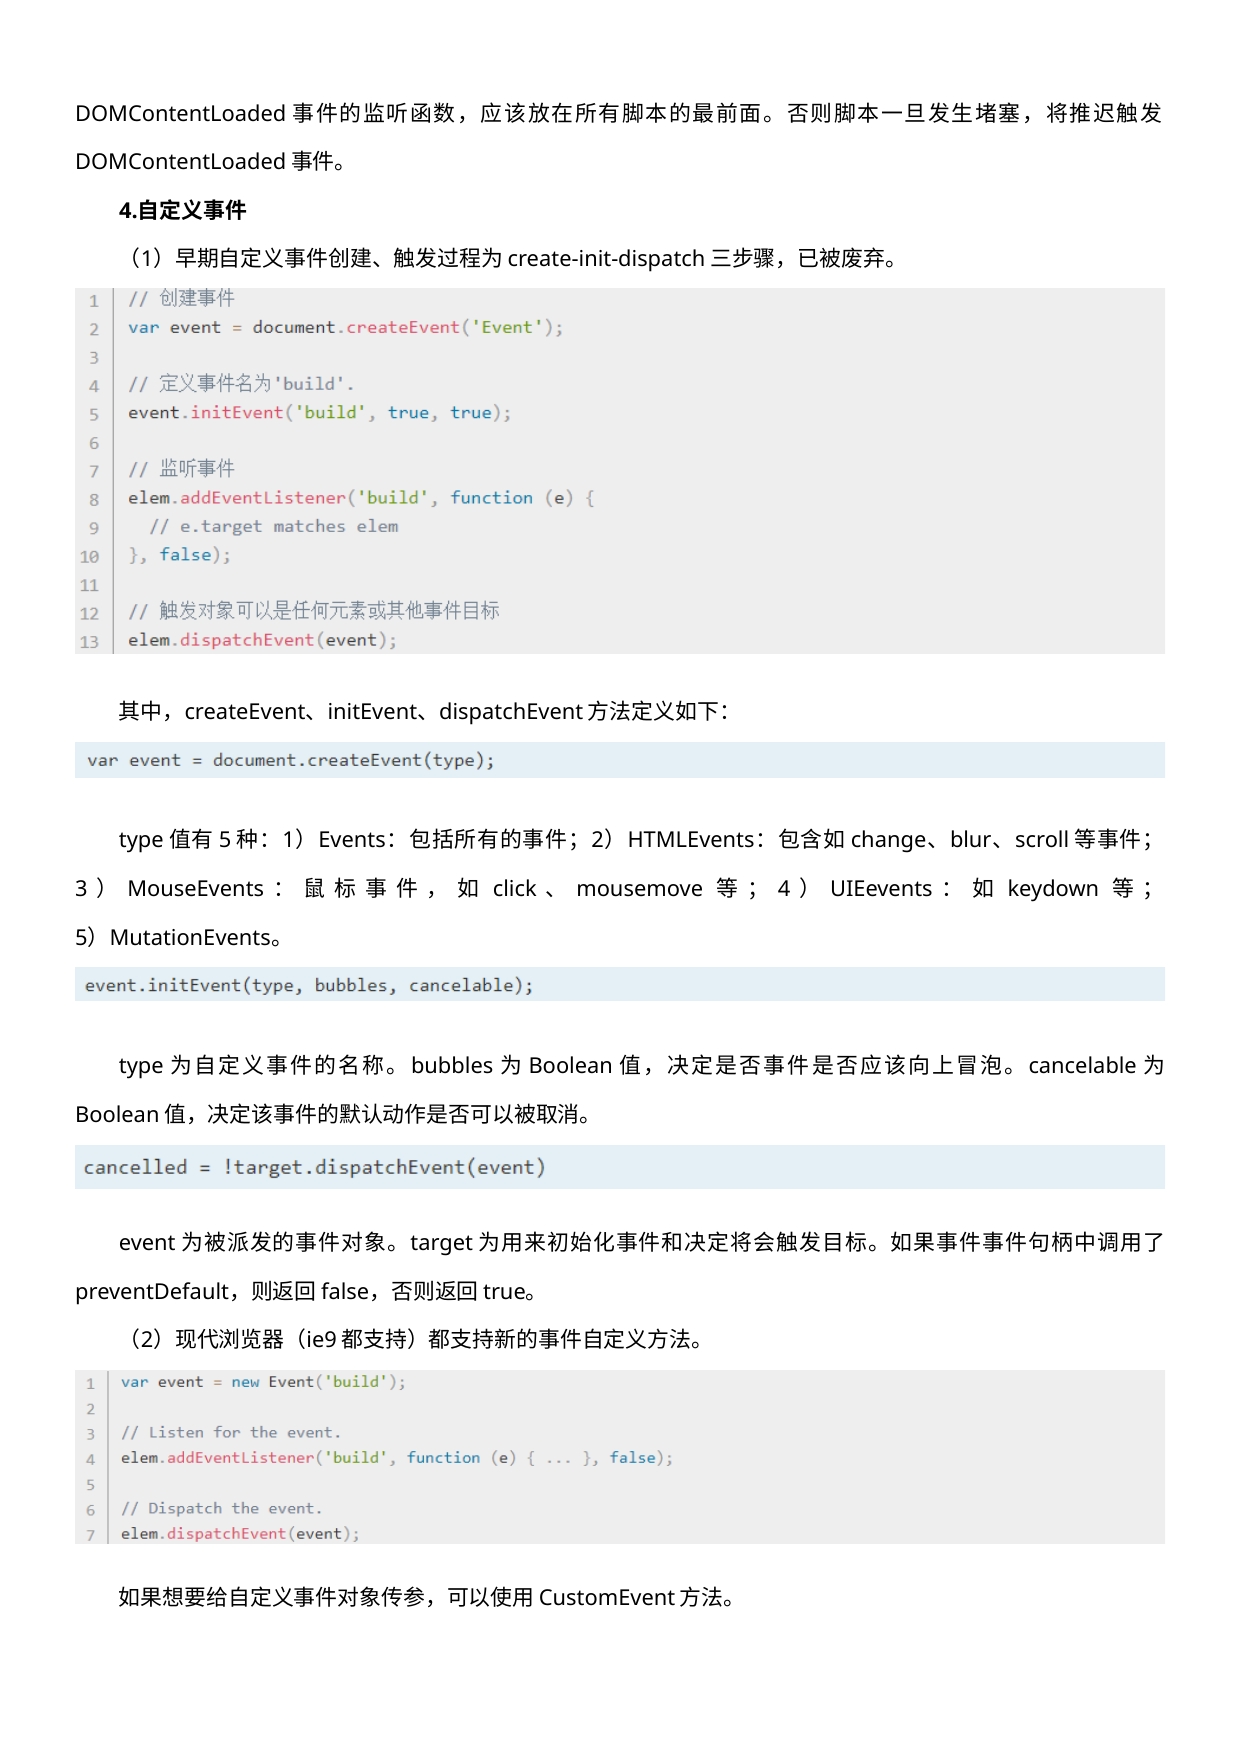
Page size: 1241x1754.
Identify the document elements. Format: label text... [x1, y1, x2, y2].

text 4.自定义事件 [75, 192, 1165, 225]
picture [75, 967, 1166, 1001]
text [75, 95, 1165, 176]
text （1）早期自定义事件创建、触发过程为create-init-dispatch三步骤，已被废弃。 [75, 241, 1165, 273]
picture [75, 288, 1166, 654]
text 如果想要给自定义事件对象传参，可以使用CustomEvent方法。 [75, 1580, 1165, 1613]
picture [75, 742, 1166, 778]
text type值有5种：1）Events：包括所有的事件；2）HTMLEvents：包含如change、blur、scroll等事件；3）MouseEvents：鼠标事件，如click、mousemove等；4）UIEevents：如keydown等；5）MutationEvents。 [75, 822, 1165, 952]
picture [75, 1370, 1166, 1544]
picture [75, 1145, 1166, 1189]
text event为被派发的事件对象。target为用来初始化事件和决定将会触发目标。如果事件事件句柄中调用了preventDefault，则返回false，否则返回true。 [75, 1225, 1165, 1306]
text type为自定义事件的名称。bubbles为Boolean值，决定是否事件是否应该向上冒泡。cancelable为Boolean值，决定该事件的默认动作是否可以被取消。 [75, 1048, 1165, 1129]
text （2）现代浏览器（ie9都支持）都支持新的事件自定义方法。 [75, 1322, 1165, 1354]
text 其中，createEvent、initEvent、dispatchEvent方法定义如下： [75, 694, 1165, 726]
